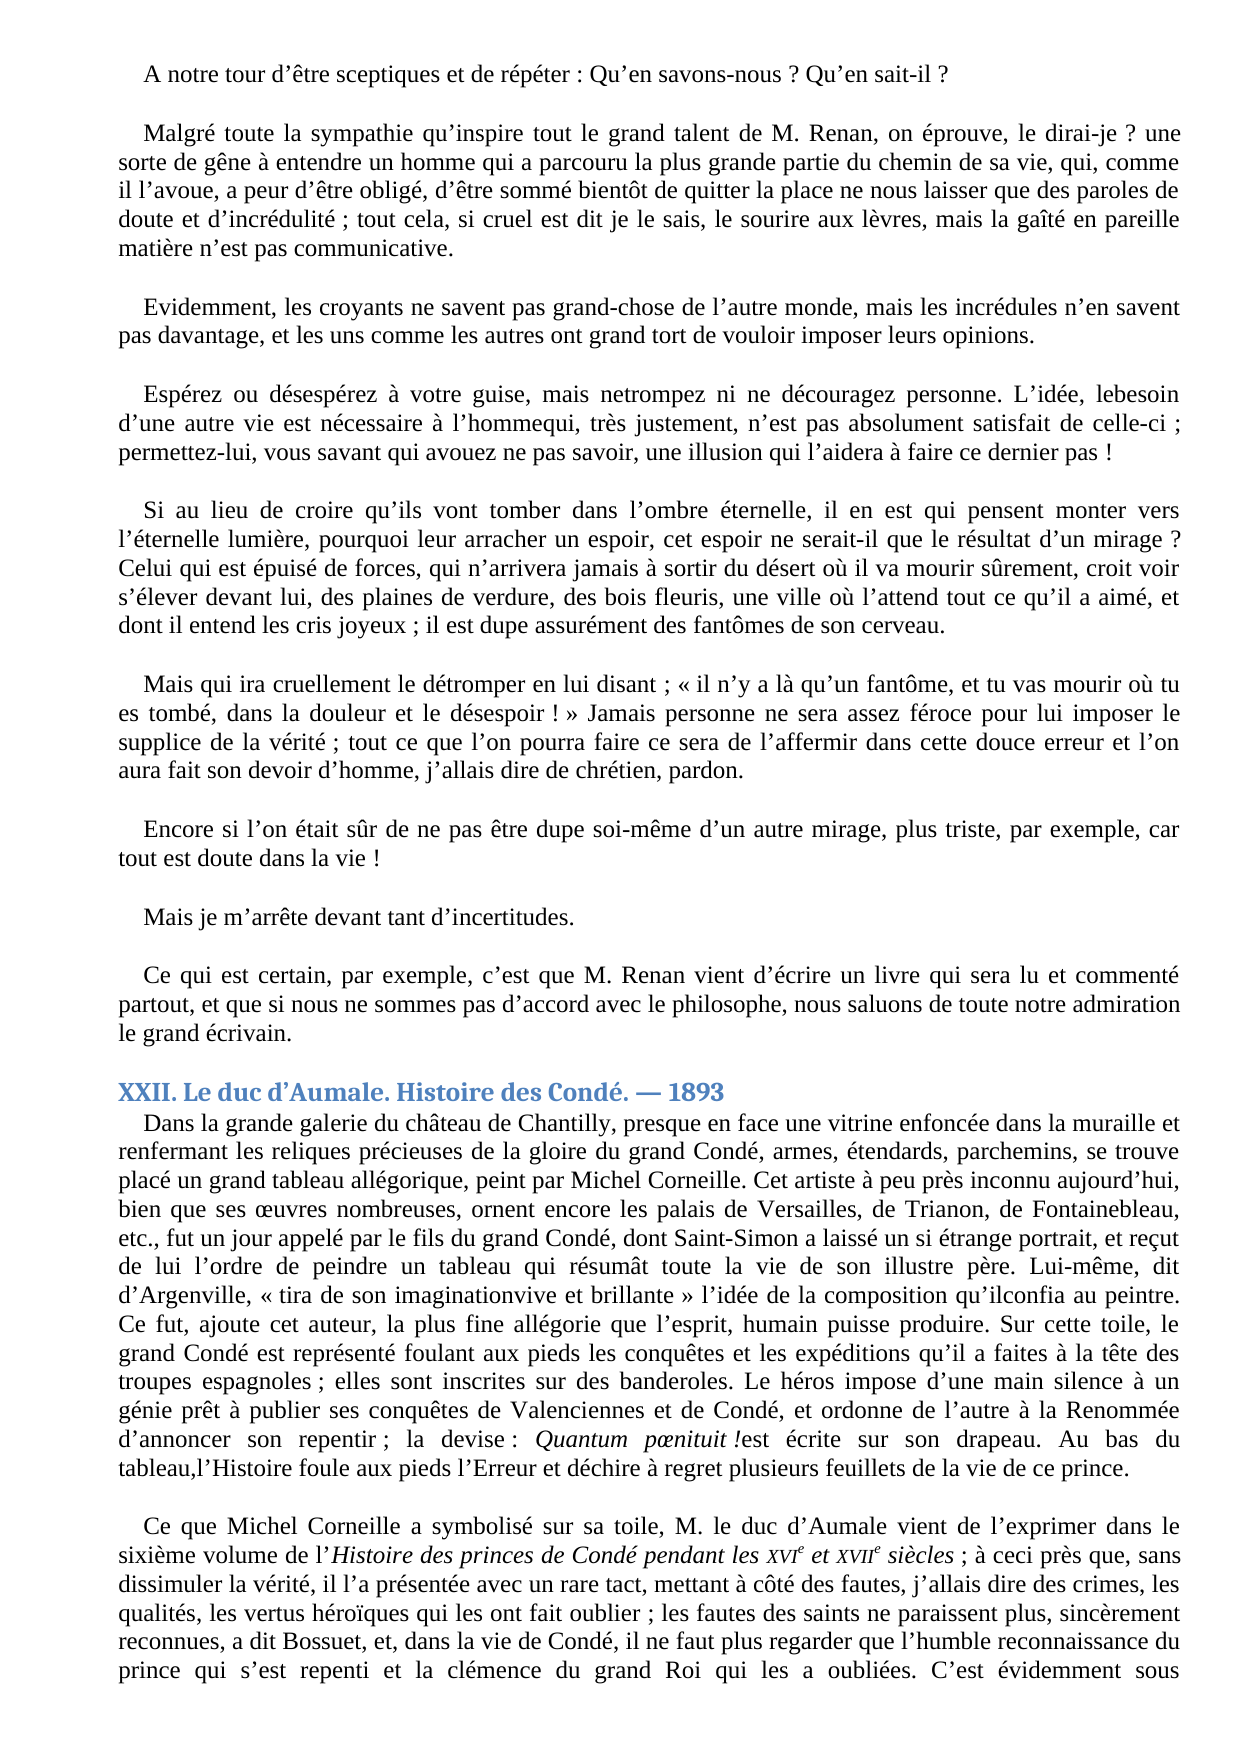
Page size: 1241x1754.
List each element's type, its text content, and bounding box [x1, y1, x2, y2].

text Malgré toute la sympathie qu’inspire tout le grand talent de M. Renan, on éprouve, le dirai-je ? une sorte de gêne à entendre un homme qui a parcouru la plus grande partie du chemin de sa vie, qui, comme il l’avoue, a peur d’être obligé, d’être sommé bientôt de quitter la place ne nous laisser que des paroles de doute et d’incrédulité ; tout cela, si cruel est dit je le sais, le sourire aux lèvres, mais la gaîté en pareille matière n’est pas communicative. [118, 118, 1181, 262]
text Dans la grande galerie du château de Chantilly, presque en face une vitrine enfoncée dans la muraille et renfermant les reliques précieuses de la gloire du grand Condé, armes, étendards, parchemins, se trouve placé un grand tableau allégorique, peint par Michel Corneille. Cet artiste à peu près inconnu aujourd’hui, bien que ses œuvres nombreuses, ornent encore les palais de Versailles, de Trianon, de Fontainebleau, etc., fut un jour appelé par le fils du grand Condé, dont Saint-Simon a laissé un si étrange portrait, et reçut de lui l’ordre de peindre un tableau qui résumât toute la vie de son illustre père. Lui-même, dit d’Argenville, « tira de son imaginationvive et brillante » l’idée de la composition qu’ilconfia au peintre. Ce fut, ajoute cet auteur, la plus fine allégorie que l’esprit, humain puisse produire. Sur cette toile, le grand Condé est représenté foulant aux pieds les conquêtes et les expéditions qu’il a faites à la tête des troupes espagnoles ; elles sont inscrites sur des banderoles. Le héros impose d’une main silence à un génie prêt à publier ses conquêtes de Valenciennes et de Condé, et ordonne de l’autre à la Renommée d’annoncer son repentir ; la devise : Quantum pœnituit !est écrite sur son drapeau. Au bas du tableau,l’Histoire foule aux pieds l’Erreur et déchire à regret plusieurs feuillets de la vie de ce prince. [118, 1108, 1181, 1481]
text Encore si l’on était sûr de ne pas être dupe soi-même d’un autre mirage, plus triste, par exemple, car tout est doute dans la vie ! [118, 814, 1181, 872]
text Si au lieu de croire qu’ils vont tomber dans l’ombre éternelle, il en est qui pensent monter vers l’éternelle lumière, pourquoi leur arracher un espoir, cet espoir ne serait-il que le résultat d’un mirage ? Celui qui est épuisé de forces, qui n’arrivera jamais à sortir du désert où il va mourir sûrement, croit voir s’élever devant lui, des plaines de verdure, des bois fleuris, une ville où l’attend tout ce qu’il a aimé, et dont il entend les cris joyeux ; il est dupe assurément des fantômes de son cerveau. [118, 495, 1181, 639]
text Mais je m’arrête devant tant d’incertitudes. [118, 902, 1181, 930]
text Espérez ou désespérez à votre guise, mais netrompez ni ne découragez personne. L’idée, lebesoin d’une autre vie est nécessaire à l’hommequi, très justement, n’est pas absolument satisfait de celle-ci ; permettez-lui, vous savant qui avouez ne pas savoir, une illusion qui l’aidera à faire ce dernier pas ! [118, 379, 1181, 465]
text A notre tour d’être sceptiques et de répéter : Qu’en savons-nous ? Qu’en sait-il ? [118, 59, 1181, 88]
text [118, 1511, 1181, 1684]
subtitle XXII. Le duc d’Aumale. Histoire des Condé. — 1893 [118, 1077, 1181, 1108]
text Evidemment, les croyants ne savent pas grand-chose de l’autre monde, mais les incrédules n’en savent pas davantage, et les uns comme les autres ont grand tort de vouloir imposer leurs opinions. [118, 292, 1181, 349]
text Ce qui est certain, par exemple, c’est que M. Renan vient d’écrire un livre qui sera lu et commenté partout, et que si nous ne sommes pas d’accord avec le philosophe, nous saluons de toute notre admiration le grand écrivain. [118, 960, 1181, 1047]
text Mais qui ira cruellement le détromper en lui disant ; « il n’y a là qu’un fantôme, et tu vas mourir où tu es tombé, dans la douleur et le désespoir ! » Jamais personne ne sera assez féroce pour lui imposer le supplice de la vérité ; tout ce que l’on pourra faire ce sera de l’affermir dans cette douce erreur et l’on aura fait son devoir d’homme, j’allais dire de chrétien, pardon. [118, 669, 1181, 784]
